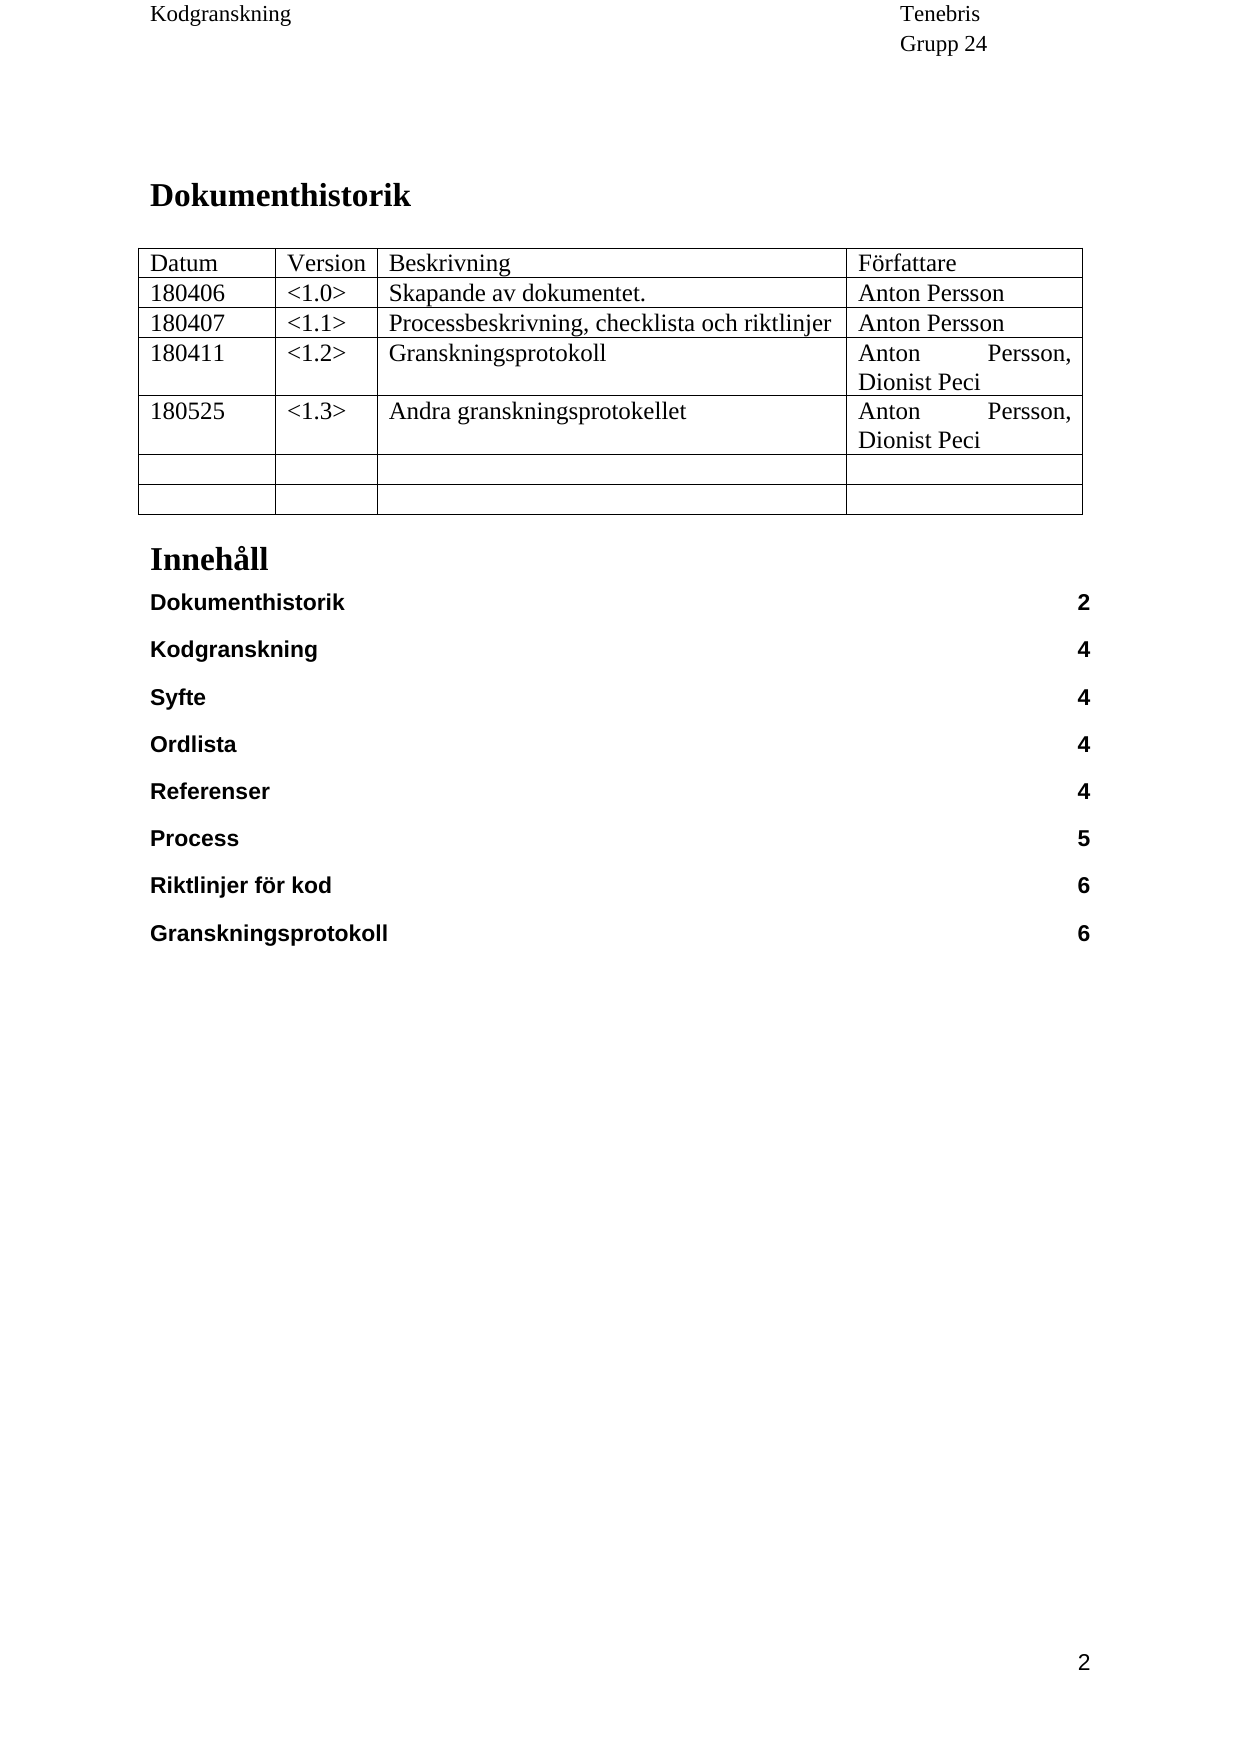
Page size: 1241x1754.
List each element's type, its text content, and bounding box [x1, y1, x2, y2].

table_header Version [276, 249, 377, 277]
table_cell Anton Persson [847, 278, 1082, 307]
table_cell <1.3> [276, 396, 377, 454]
table_cell Andra granskningsprotokellet [378, 396, 846, 454]
table_cell <1.1> [276, 308, 377, 337]
table_cell 180407 [139, 308, 275, 337]
table_cell Granskningsprotokoll [378, 338, 846, 395]
table_cell [276, 485, 377, 513]
table_cell [378, 485, 846, 513]
table_cell Anton Persson, Dionist Peci [847, 396, 1082, 454]
table_cell <1.2> [276, 338, 377, 395]
table_cell 180525 [139, 396, 275, 454]
table_cell [139, 455, 275, 484]
table_cell Processbeskrivning, checklista och riktlinjer [378, 308, 846, 337]
table_cell Anton Persson [847, 308, 1082, 337]
table_cell [378, 455, 846, 484]
table_cell <1.0> [276, 278, 377, 307]
table_cell [139, 485, 275, 513]
table_header Beskrivning [378, 249, 846, 277]
text Innehåll [150, 539, 1090, 578]
table_header Författare [847, 249, 1082, 277]
subtitle Dokumenthistorik [150, 175, 1090, 213]
table_cell [847, 485, 1082, 513]
table_header Datum [139, 249, 275, 277]
table_cell [276, 455, 377, 484]
table_cell 180411 [139, 338, 275, 395]
table_cell [847, 455, 1082, 484]
table_cell Skapande av dokumentet. [378, 278, 846, 307]
table_cell 180406 [139, 278, 275, 307]
table_cell Anton Persson, Dionist Peci [847, 338, 1082, 395]
